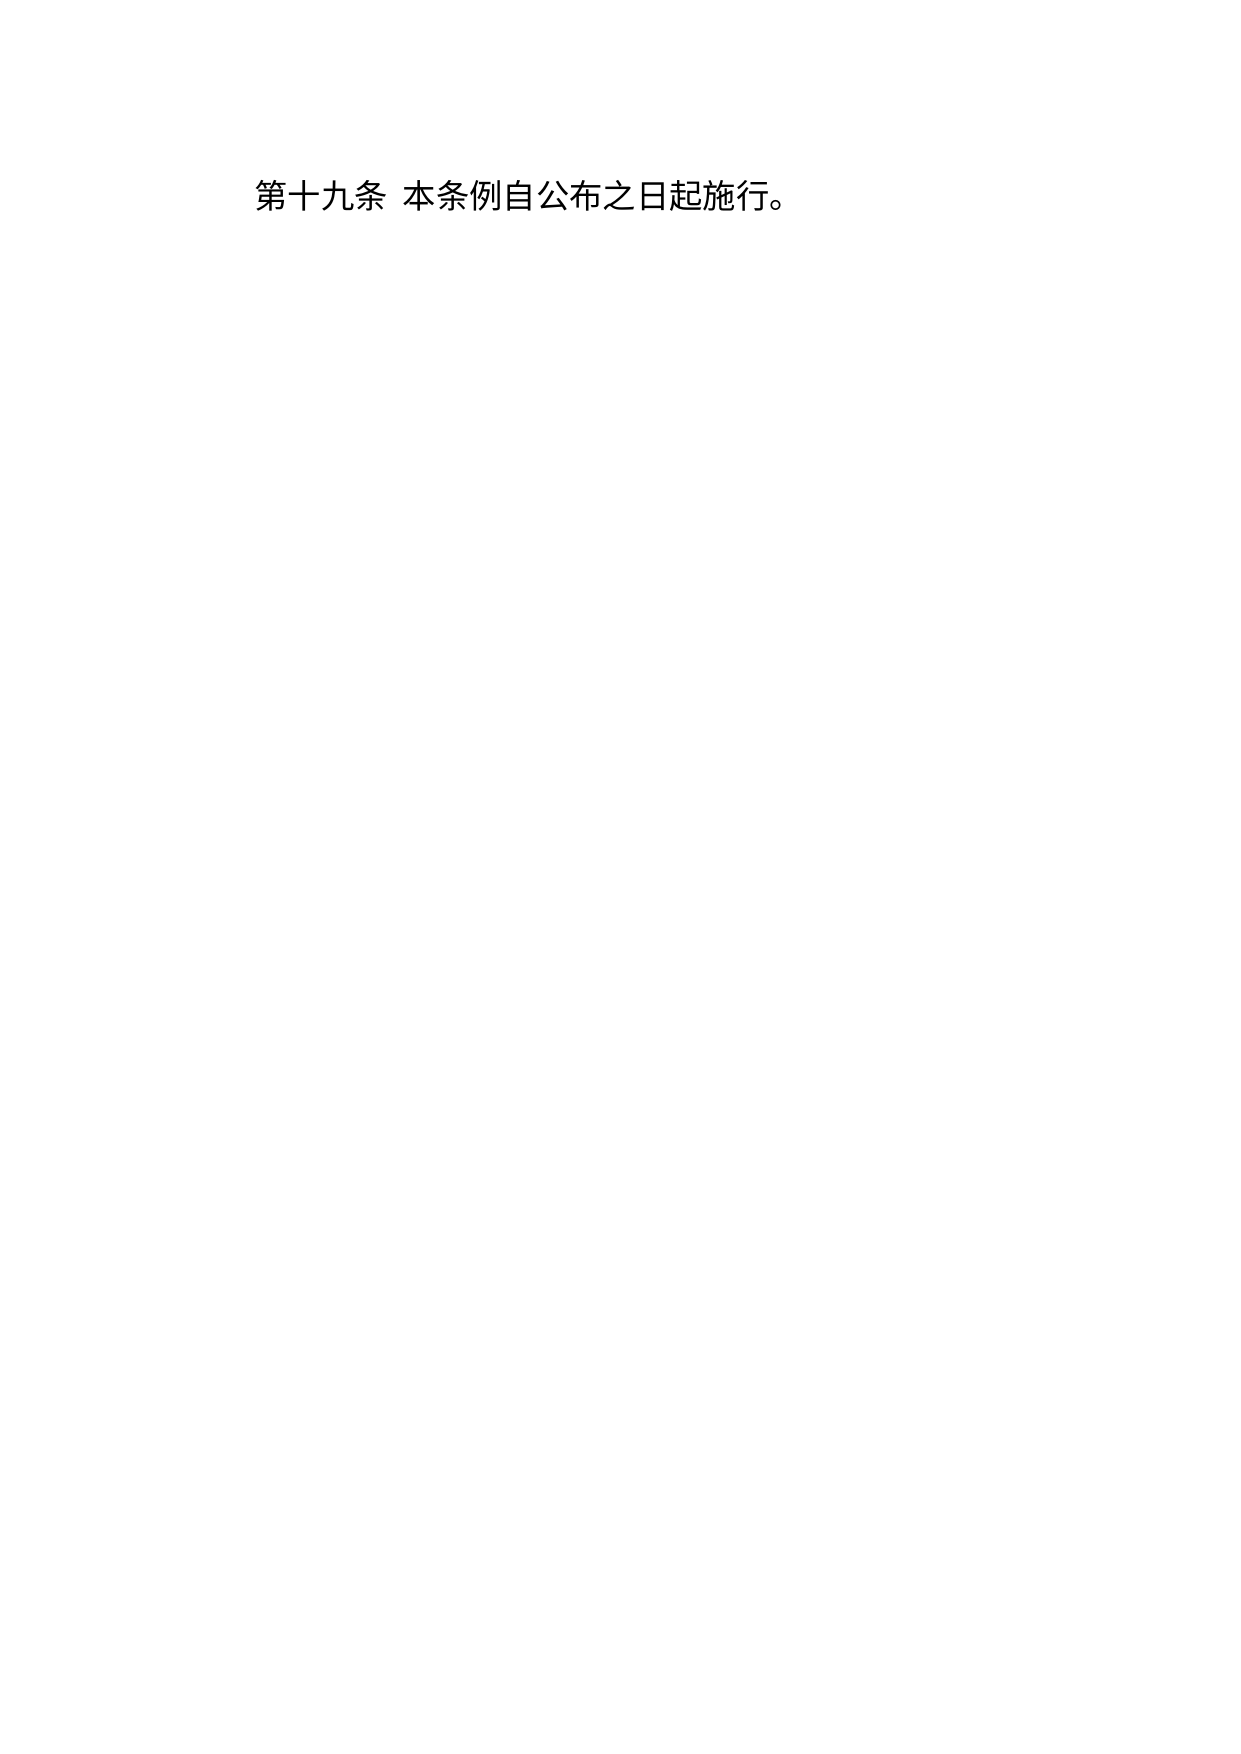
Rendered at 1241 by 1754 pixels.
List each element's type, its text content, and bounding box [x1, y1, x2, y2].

text 第十九条 本条例自公布之日起施行。 [187, 162, 1053, 227]
